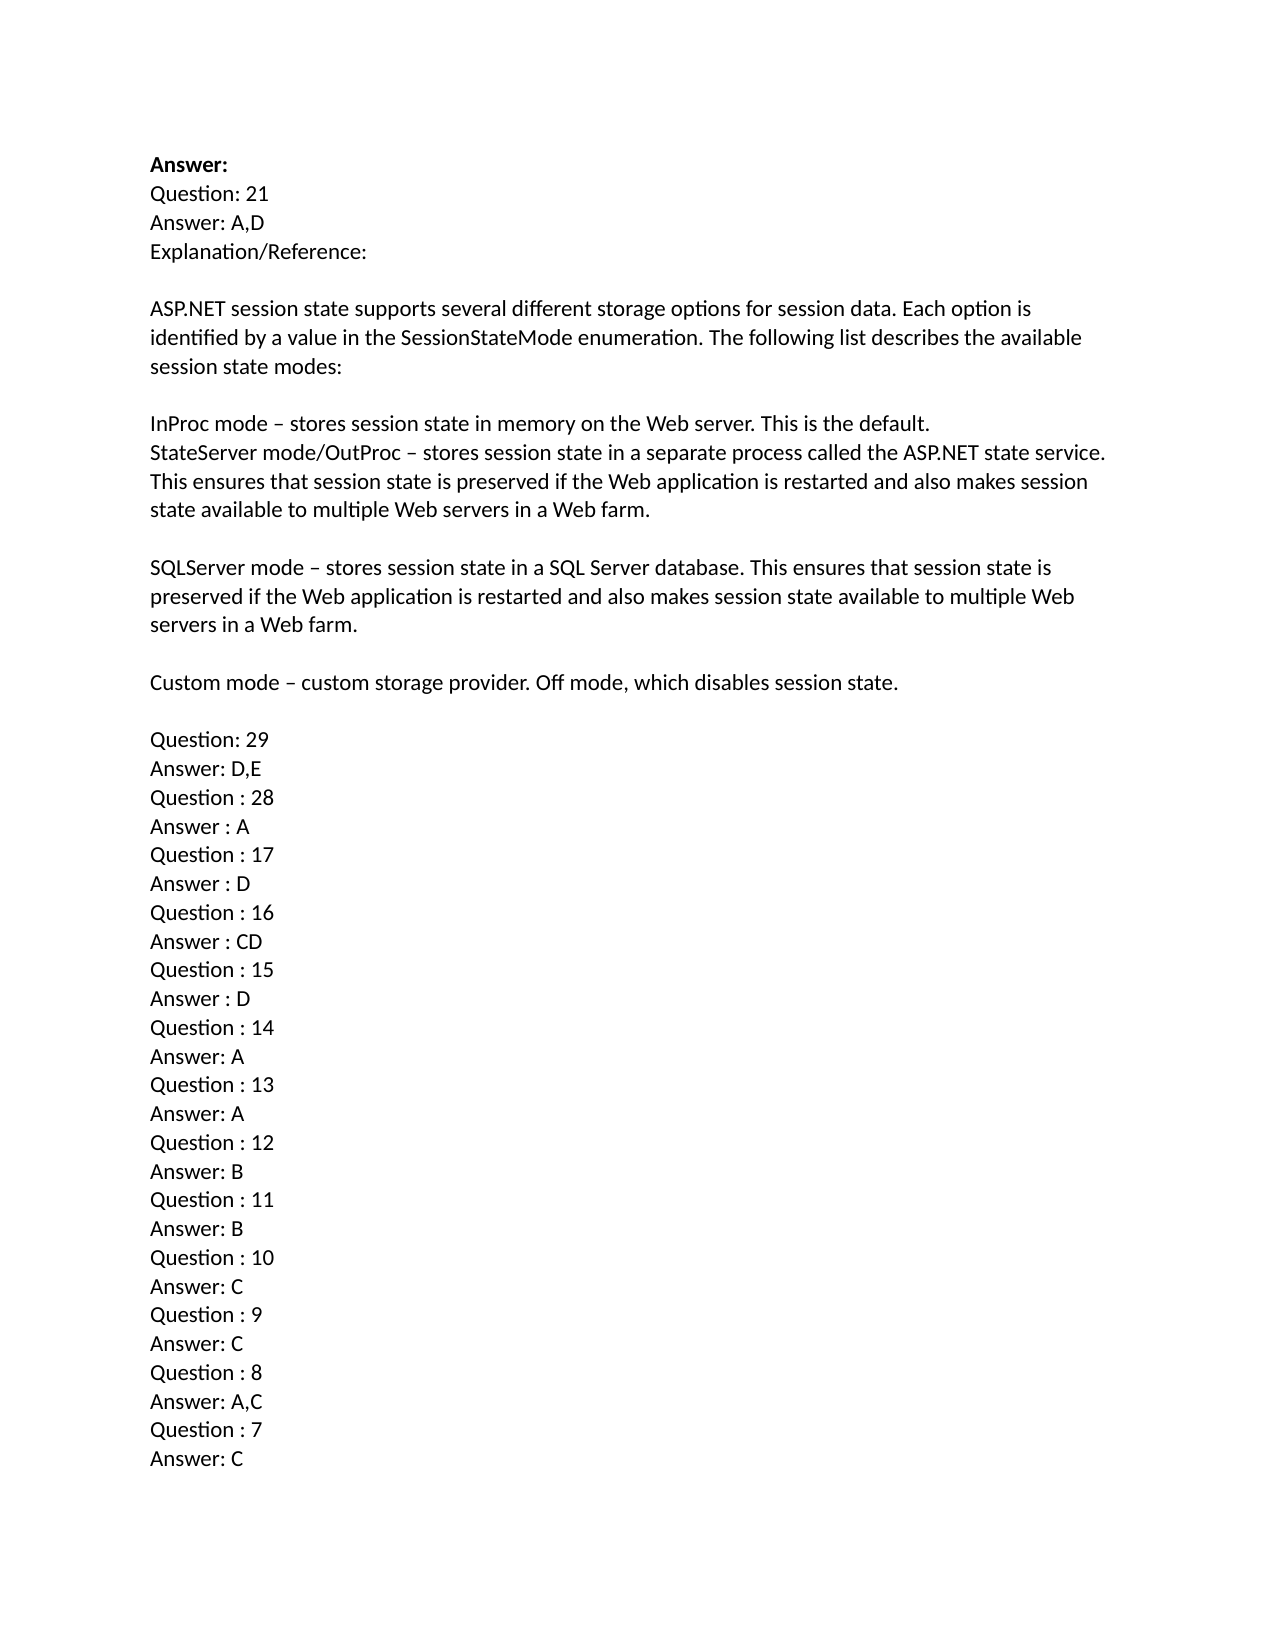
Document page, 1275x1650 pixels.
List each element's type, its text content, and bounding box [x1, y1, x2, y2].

text Answer : D [150, 984, 1125, 1012]
text SQLServer mode – stores session state in a SQL Server database. This ensures that session state is preserved if the Web application is restarted and also makes session state available to multiple Web servers in a Web farm. [150, 552, 1125, 639]
text Answer: D,E [150, 754, 1125, 782]
text StateServer mode/OutProc – stores session state in a separate process called the ASP.NET state service. This ensures that session state is preserved if the Web application is restarted and also makes session state available to multiple Web servers in a Web farm. [150, 437, 1125, 524]
text Answer: A,D [150, 207, 1125, 236]
text Answer: A [150, 1099, 1125, 1127]
text Answer: C [150, 1329, 1125, 1357]
text Question : 12 [150, 1127, 1125, 1156]
text Question : 15 [150, 955, 1125, 984]
text Answer : A [150, 811, 1125, 840]
text Question: 21 [150, 179, 1125, 207]
text Question : 16 [150, 897, 1125, 926]
text Answer: C [150, 1271, 1125, 1300]
text Answer : CD [150, 926, 1125, 955]
text Question : 7 [150, 1415, 1125, 1444]
text Explanation/Reference: [150, 236, 1125, 265]
text InProc mode – stores session state in memory on the Web server. This is the default. [150, 409, 1125, 437]
text Question : 8 [150, 1357, 1125, 1386]
text ASP.NET session state supports several different storage options for session data. Each option is identified by a value in the SessionStateMode enumeration. The following list describes the available session state modes: [150, 294, 1125, 380]
text Question : 17 [150, 840, 1125, 869]
text Custom mode – custom storage provider. Off mode, which disables session state. [150, 667, 1125, 696]
text Question : 14 [150, 1012, 1125, 1041]
text Answer: A,C [150, 1386, 1125, 1415]
text Question: 29 [150, 725, 1125, 754]
text Answer: [150, 150, 1125, 179]
text Answer: C [150, 1444, 1125, 1472]
text Answer: B [150, 1214, 1125, 1242]
text Question : 10 [150, 1242, 1125, 1271]
text Answer: A [150, 1041, 1125, 1070]
text Answer : D [150, 869, 1125, 897]
text Question : 9 [150, 1300, 1125, 1329]
text Question : 13 [150, 1070, 1125, 1099]
text Answer: B [150, 1156, 1125, 1185]
text Question : 11 [150, 1185, 1125, 1214]
text Question : 28 [150, 782, 1125, 811]
